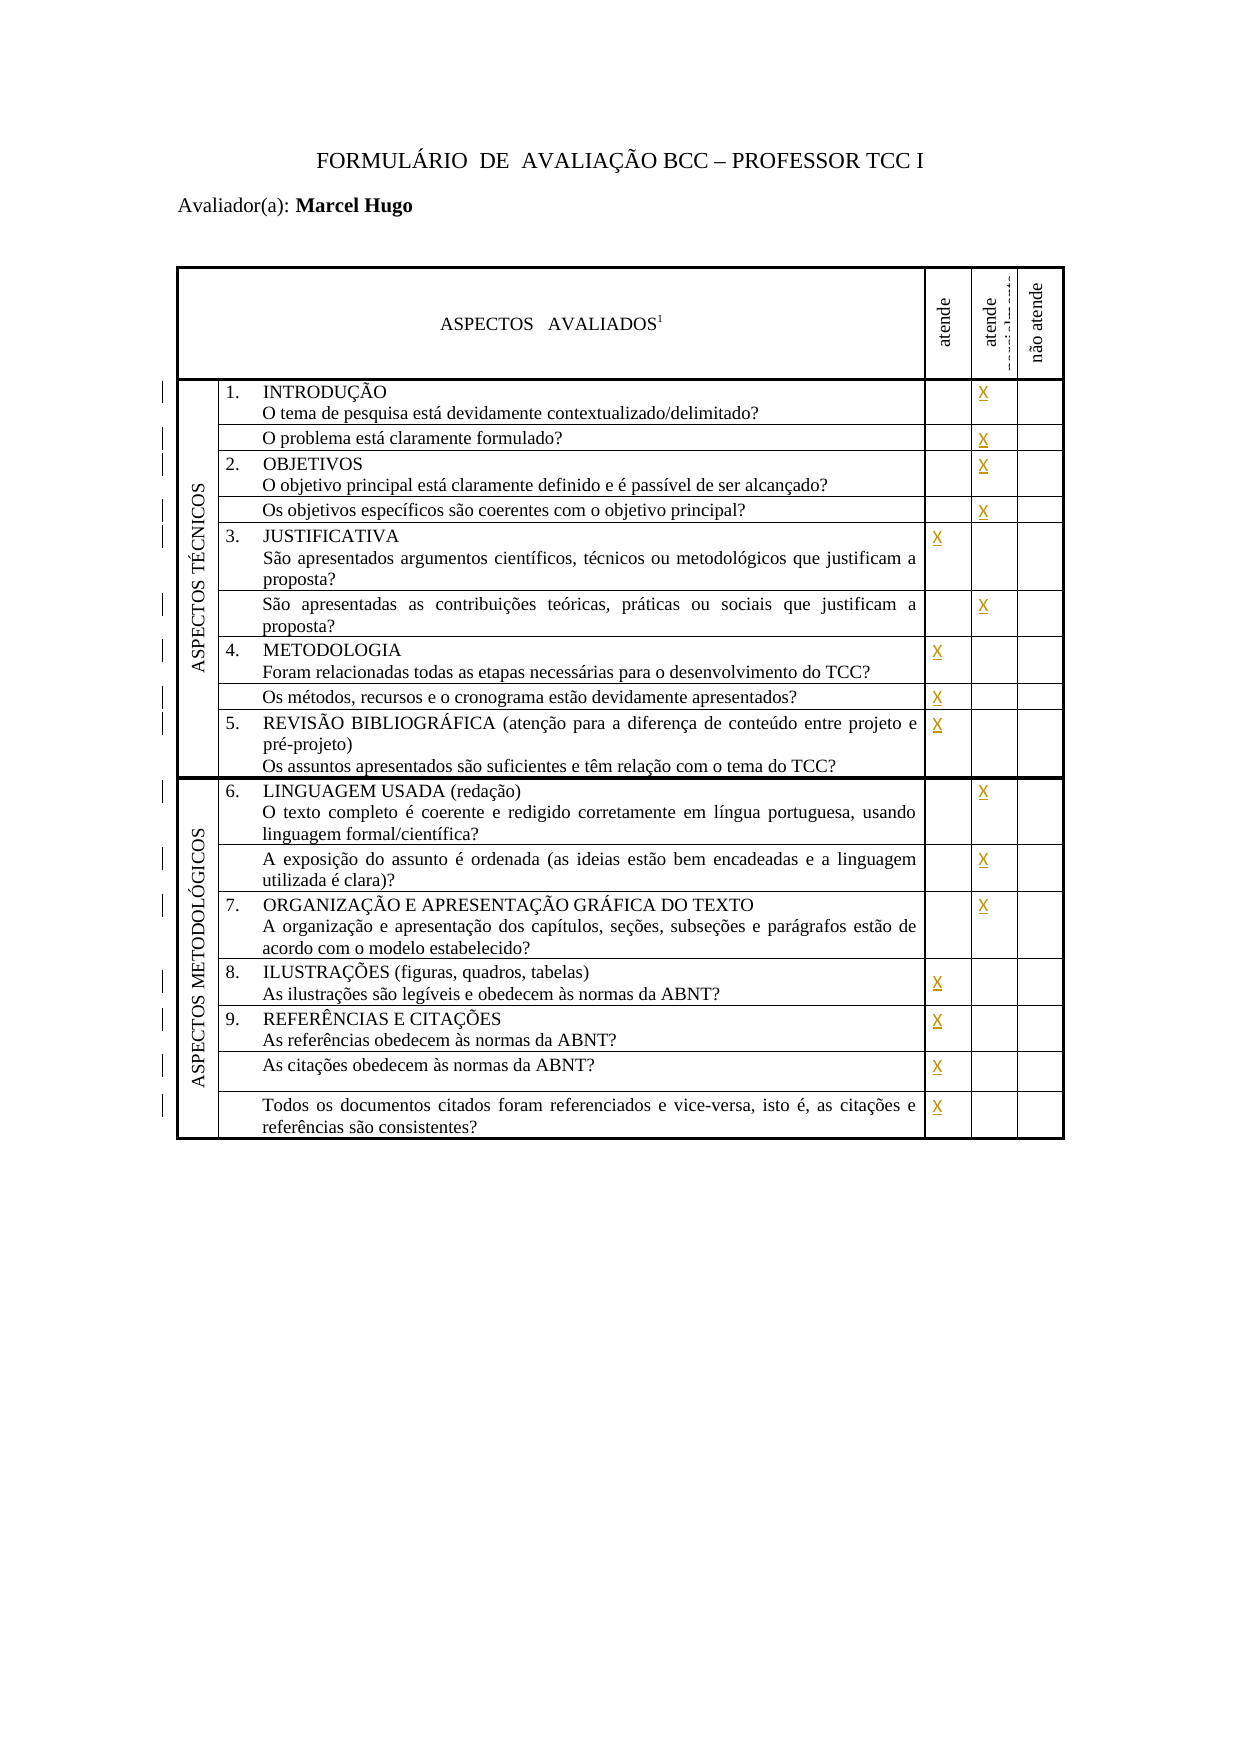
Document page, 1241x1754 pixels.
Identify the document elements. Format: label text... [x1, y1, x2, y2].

table_cell INTRODUÇÃO O tema de pesquisa está devidamente contextualizado/delimitado? [219, 381, 924, 424]
table_cell [972, 451, 1017, 496]
table_cell [926, 845, 971, 891]
table_cell [1018, 381, 1062, 424]
table_cell [926, 381, 971, 424]
table_cell LINGUAGEM USADA (redação) O texto completo é coerente e redigido corretamente em língua portuguesa, usando linguagem formal/científica? [219, 780, 924, 844]
table_cell [926, 497, 971, 522]
table_header atende [926, 269, 971, 377]
table_cell [972, 1052, 1017, 1091]
table_cell A exposição do assunto é ordenada (as ideias estão bem encadeadas e a linguagem utilizada é clara)? [219, 845, 924, 891]
table_cell [972, 637, 1017, 683]
table_cell Todos os documentos citados foram referenciados e vice-versa, isto é, as citações e referências são consistentes? [219, 1092, 924, 1137]
table_cell [926, 425, 971, 450]
table_cell [1018, 1092, 1062, 1137]
table_cell [972, 381, 1017, 424]
table_cell [926, 684, 971, 709]
table_cell [972, 780, 1017, 844]
table_cell [926, 959, 971, 1004]
table_cell [972, 1006, 1017, 1051]
table_cell [972, 591, 1017, 636]
table_header não atende [1018, 269, 1062, 377]
table_cell [972, 425, 1017, 450]
table_cell [926, 1052, 971, 1091]
table_cell ORGANIZAÇÃO E APRESENTAÇÃO GRÁFICA DO TEXTO A organização e apresentação dos capítulos, seções, subseções e parágrafos estão de acordo com o modelo estabelecido? [219, 892, 924, 958]
table_cell [1018, 845, 1062, 891]
table_cell [1018, 710, 1062, 776]
table_cell REVISÃO BIBLIOGRÁFICA (atenção para a diferença de conteúdo entre projeto e pré-projeto) Os assuntos apresentados são suficientes e têm relação com o tema do TCC? [219, 710, 924, 776]
table_cell [926, 637, 971, 683]
table_cell ASPECTOS METODOLÓGICOS [179, 780, 218, 1137]
table_cell [1018, 892, 1062, 958]
table_cell [972, 523, 1017, 590]
table_cell [1018, 523, 1062, 590]
table_cell As citações obedecem às normas da ABNT? [219, 1052, 924, 1091]
table_cell [926, 892, 971, 958]
text FORMULÁRIO DE avaliação BCC – PROFESSOR TCC I [177, 148, 1063, 174]
table_cell [1018, 780, 1062, 844]
table_cell [972, 710, 1017, 776]
table_cell [972, 845, 1017, 891]
table_cell [1018, 591, 1062, 636]
table_cell [926, 451, 971, 496]
table_cell [1018, 637, 1062, 683]
table_cell [926, 710, 971, 776]
table_cell JUSTIFICATIVA São apresentados argumentos científicos, técnicos ou metodológicos que justificam a proposta? [219, 523, 924, 590]
table_cell ILUSTRAÇÕES (figuras, quadros, tabelas) As ilustrações são legíveis e obedecem às normas da ABNT? [219, 959, 924, 1004]
table_cell [1018, 1006, 1062, 1051]
table_cell [972, 959, 1017, 1004]
table_cell [1018, 959, 1062, 1004]
table_cell [926, 591, 971, 636]
table_cell REFERÊNCIAS E CITAÇÕES As referências obedecem às normas da ABNT? [219, 1006, 924, 1051]
text Avaliador(a): Marcel Hugo [177, 193, 1063, 217]
table_cell OBJETIVOS O objetivo principal está claramente definido e é passível de ser alcançado? [219, 451, 924, 496]
table_cell [972, 684, 1017, 709]
table_cell METODOLOGIA Foram relacionadas todas as etapas necessárias para o desenvolvimento do TCC? [219, 637, 924, 683]
table_cell São apresentadas as contribuições teóricas, práticas ou sociais que justificam a proposta? [219, 591, 924, 636]
table_cell [926, 1092, 971, 1137]
table_cell [926, 780, 971, 844]
table_cell [1018, 1052, 1062, 1091]
table_cell [972, 892, 1017, 958]
table_cell [926, 523, 971, 590]
table_cell Os objetivos específicos são coerentes com o objetivo principal? [219, 497, 924, 522]
table_cell [1018, 497, 1062, 522]
table_header atende parcialmente [972, 269, 1017, 377]
table_cell Os métodos, recursos e o cronograma estão devidamente apresentados? [219, 684, 924, 709]
table_header ASPECTOS AVALIADOS1 [179, 269, 924, 377]
table_cell ASPECTOS TÉCNICOS [179, 381, 218, 776]
table_cell [1018, 684, 1062, 709]
table_cell [1018, 425, 1062, 450]
table_cell [926, 1006, 971, 1051]
table_cell [972, 497, 1017, 522]
table_cell [972, 1092, 1017, 1137]
table_cell [1018, 451, 1062, 496]
table_cell O problema está claramente formulado? [219, 425, 924, 450]
